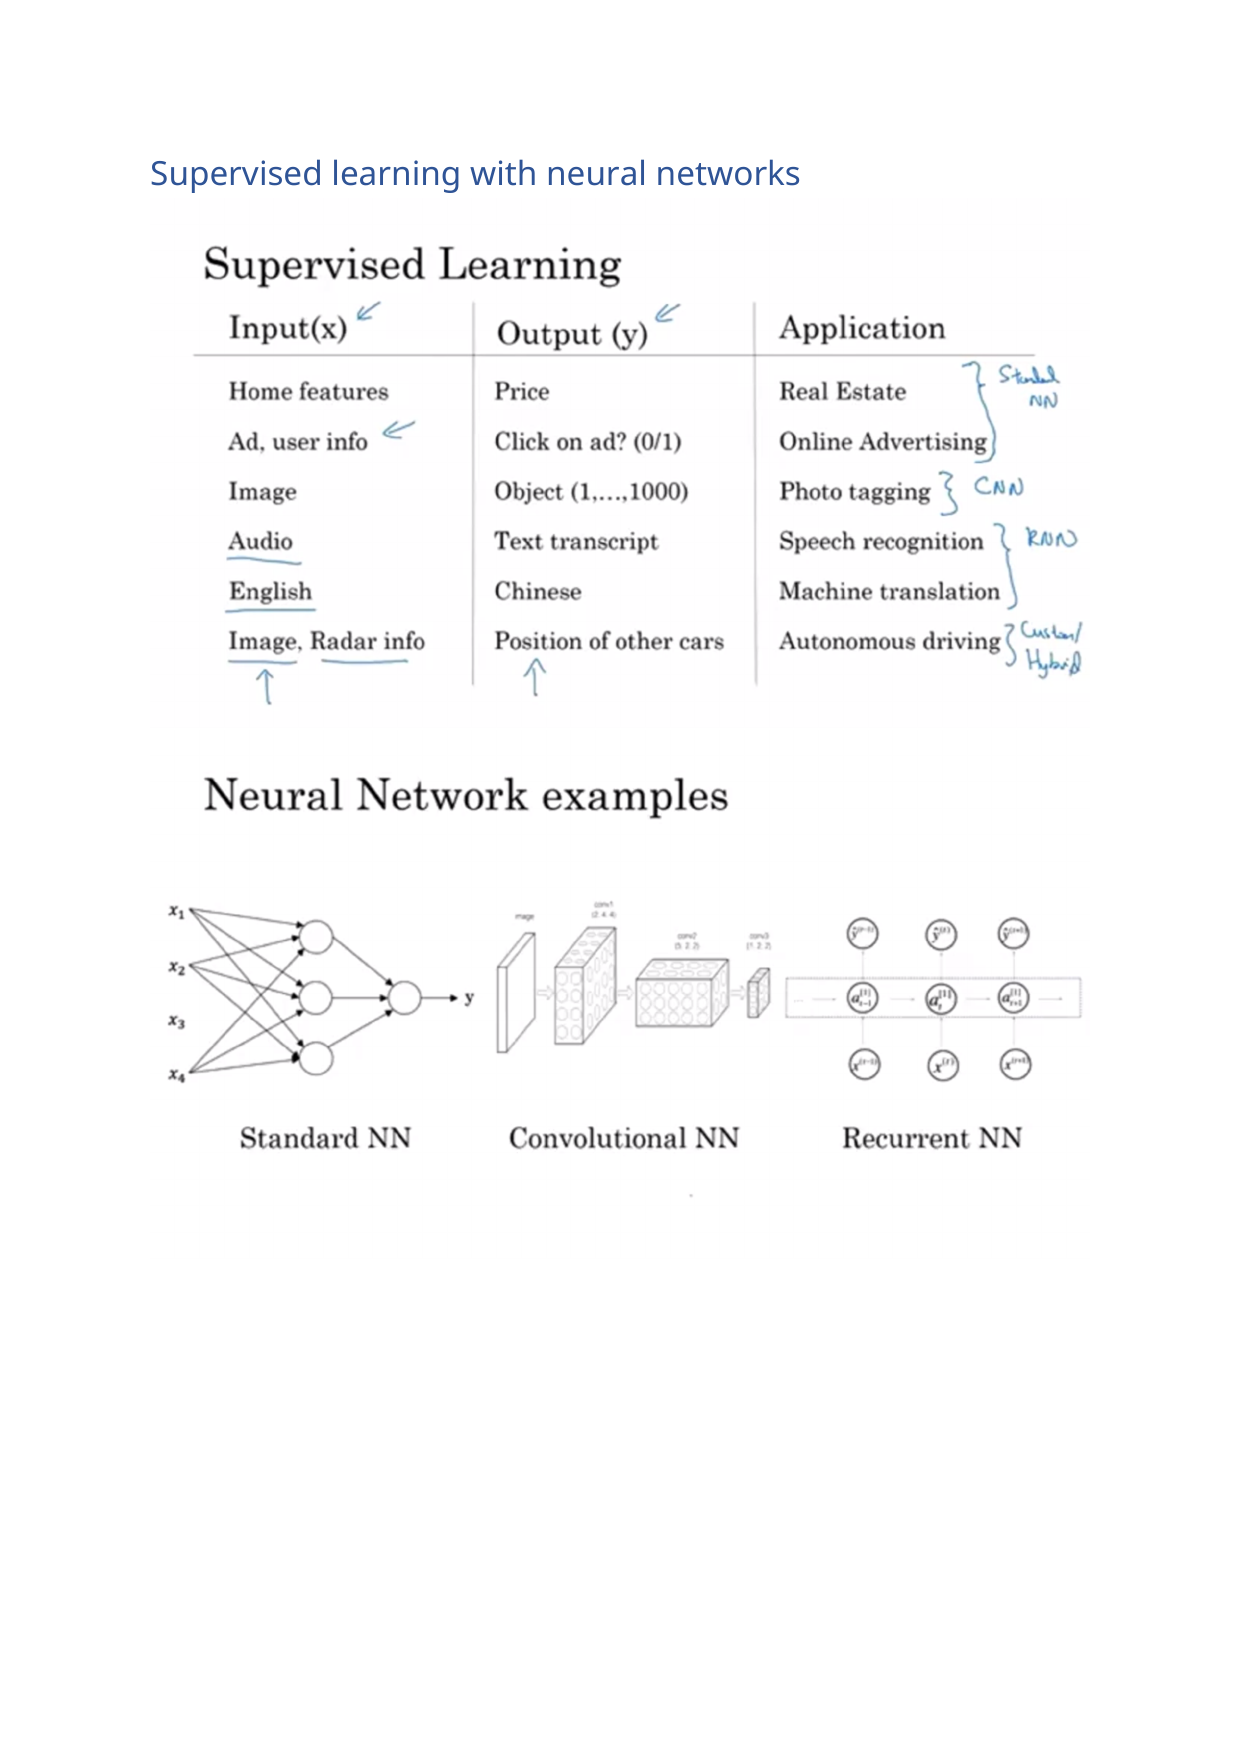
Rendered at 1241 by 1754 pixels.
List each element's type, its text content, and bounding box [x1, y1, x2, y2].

picture [150, 198, 1091, 728]
picture [150, 730, 1091, 1259]
subtitle Supervised learning with neural networks [150, 150, 1090, 195]
